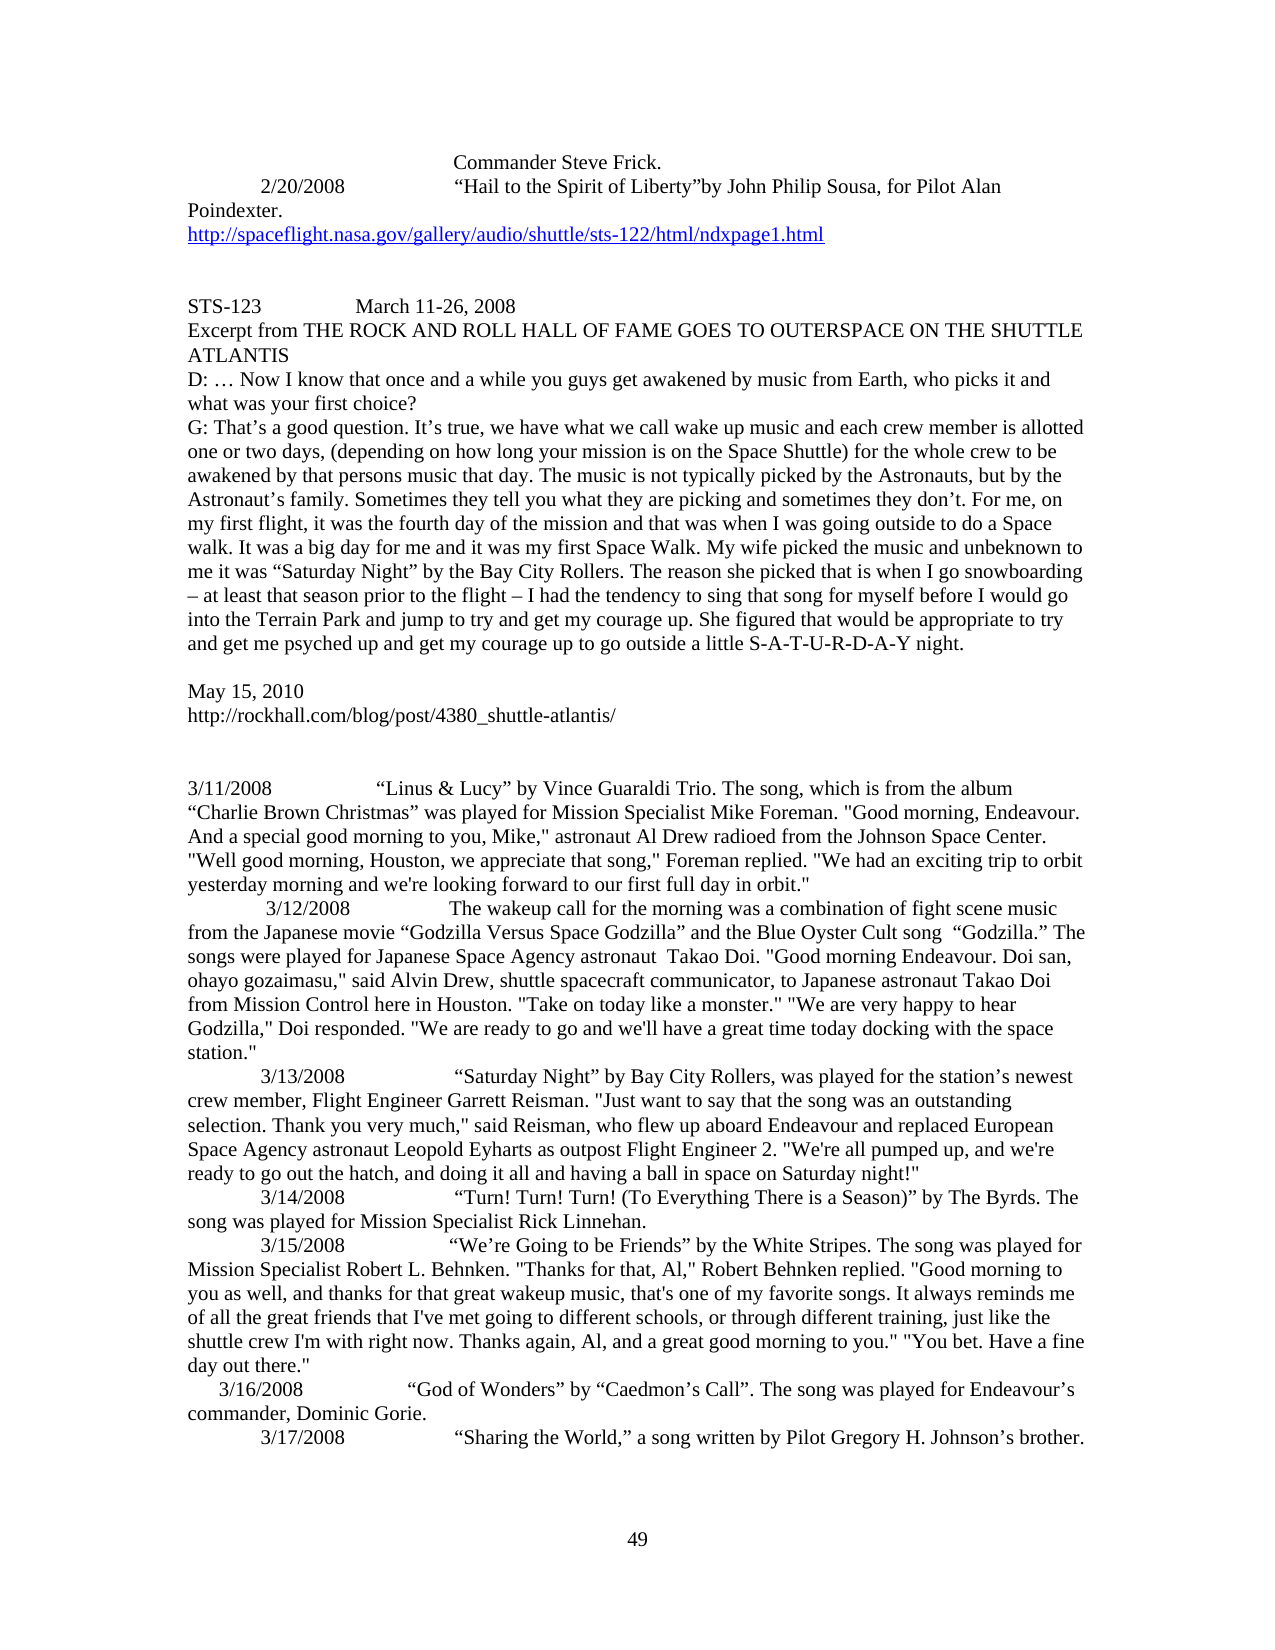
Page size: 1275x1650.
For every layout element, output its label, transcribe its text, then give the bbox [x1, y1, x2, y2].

text http://spaceflight.nasa.gov/gallery/audio/shuttle/sts-122/html/ndxpage1.html [187, 222, 1087, 246]
text 3/15/2008 “We’re Going to be Friends” by the White Stripes. The song was played for Mission Specialist Robert L. Behnken. "Thanks for that, Al," Robert Behnken replied. "Good morning to you as well, and thanks for that great wakeup music, that's one of my favorite songs. It always reminds me of all the great friends that I've met going to different schools, or through different training, just like the shuttle crew I'm with right now. Thanks again, Al, and a great good morning to you." "You bet. Have a fine day out there." [187, 1233, 1087, 1377]
text 2/20/2008 “Hail to the Spirit of Liberty”by John Philip Sousa, for Pilot Alan Poindexter. [187, 174, 1087, 222]
text Commander Steve Frick. [187, 150, 1087, 174]
text 3/11/2008 “Linus & Lucy” by Vince Guaraldi Trio. The song, which is from the album “Charlie Brown Christmas” was played for Mission Specialist Mike Foreman. "Good morning, Endeavour. And a special good morning to you, Mike," astronaut Al Drew radioed from the Johnson Space Center. "Well good morning, Houston, we appreciate that song," Foreman replied. "We had an exciting trip to orbit yesterday morning and we're looking forward to our first full day in orbit." [187, 776, 1087, 896]
text 3/17/2008 “Sharing the World,” a song written by Pilot Gregory H. Johnson’s brother. [187, 1425, 1087, 1449]
text 3/14/2008 “Turn! Turn! Turn! (To Everything There is a Season)” by The Byrds. The song was played for Mission Specialist Rick Linnehan. [187, 1185, 1087, 1233]
text D: … Now I know that once and a while you guys get awakened by music from Earth, who picks it and what was your first choice? [187, 367, 1087, 415]
text 3/13/2008 “Saturday Night” by Bay City Rollers, was played for the station’s newest crew member, Flight Engineer Garrett Reisman. "Just want to say that the song was an outstanding selection. Thank you very much," said Reisman, who flew up aboard Endeavour and replaced European Space Agency astronaut Leopold Eyharts as outpost Flight Engineer 2. "We're all pumped up, and we're ready to go out the hatch, and doing it all and having a ball in space on Saturday night!" [187, 1064, 1087, 1185]
text STS-123 March 11-26, 2008 [187, 294, 1087, 318]
text Excerpt from THE ROCK AND ROLL HALL OF FAME GOES TO OUTERSPACE ON THE SHUTTLE ATLANTIS [187, 318, 1087, 367]
text 3/12/2008 The wakeup call for the morning was a combination of fight scene music from the Japanese movie “Godzilla Versus Space Godzilla” and the Blue Oyster Cult song “Godzilla.” The songs were played for Japanese Space Agency astronaut Takao Doi. "Good morning Endeavour. Doi san, ohayo gozaimasu," said Alvin Drew, shuttle spacecraft communicator, to Japanese astronaut Takao Doi from Mission Control here in Houston. "Take on today like a monster." "We are very happy to hear Godzilla," Doi responded. "We are ready to go and we'll have a great time today docking with the space station." [187, 896, 1087, 1064]
text May 15, 2010 [187, 679, 1087, 703]
text G: That’s a good question. It’s true, we have what we call wake up music and each crew member is allotted one or two days, (depending on how long your mission is on the Space Shuttle) for the whole crew to be awakened by that persons music that day. The music is not typically picked by the Astronauts, but by the Astronaut’s family. Sometimes they tell you what they are picking and sometimes they don’t. For me, on my first flight, it was the fourth day of the mission and that was when I was going outside to do a Space walk. It was a big day for me and it was my first Space Walk. My wife picked the music and unbeknown to me it was “Saturday Night” by the Bay City Rollers. The reason she picked that is when I go snowboarding – at least that season prior to the flight – I had the tendency to sing that song for myself before I would go into the Terrain Park and jump to try and get my courage up. She figured that would be appropriate to try and get me psyched up and get my courage up to go outside a little S-A-T-U-R-D-A-Y night. [187, 415, 1087, 655]
text 3/16/2008 “God of Wonders” by “Caedmon’s Call”. The song was played for Endeavour’s commander, Dominic Gorie. [187, 1377, 1087, 1425]
text http://rockhall.com/blog/post/4380_shuttle-atlantis/ [187, 703, 1087, 727]
